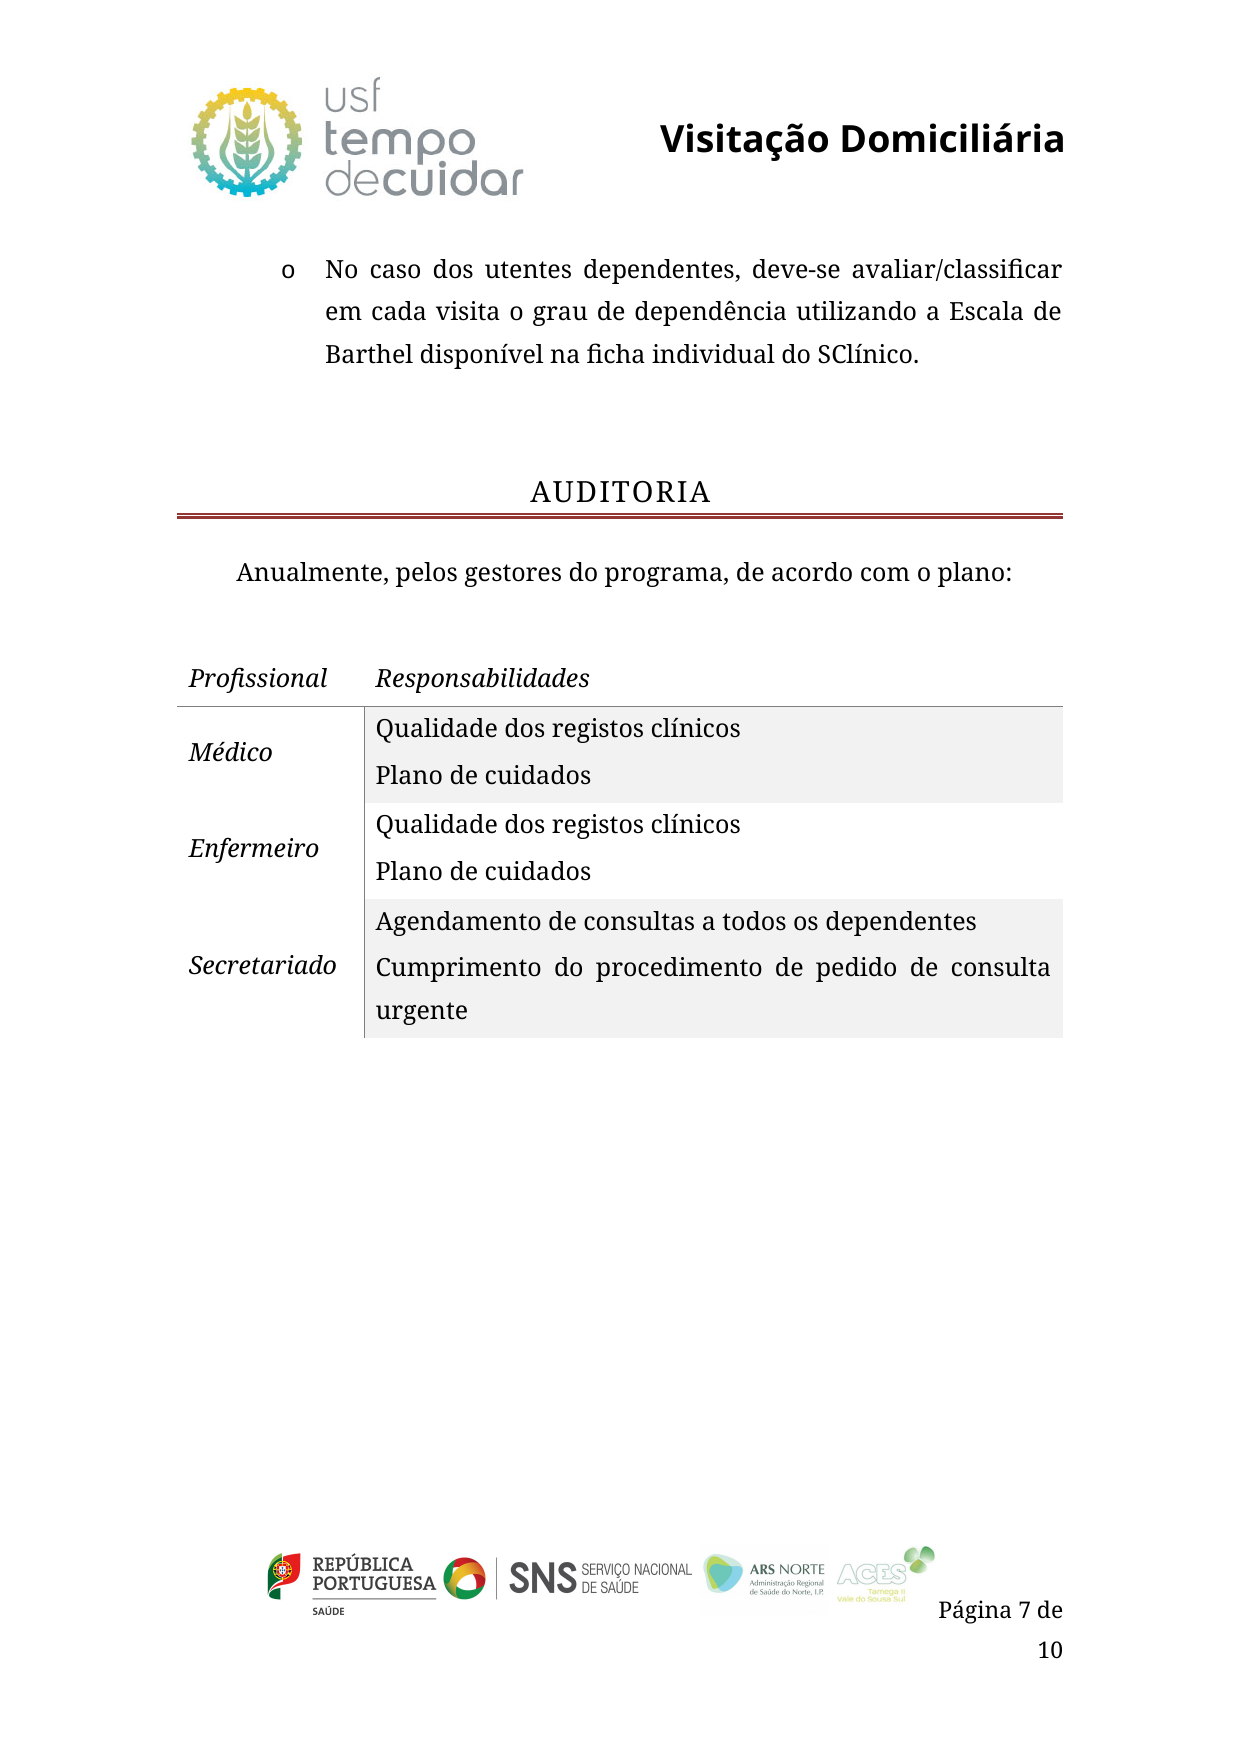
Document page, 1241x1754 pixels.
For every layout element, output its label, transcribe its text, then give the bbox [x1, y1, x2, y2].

table_cell Médico [177, 707, 364, 803]
table_cell Enfermeiro [177, 803, 364, 899]
list No caso dos utentes dependentes, deve-se avaliar/classificar em cada visita o grau de dependência utilizando a Escala de Barthel disponível na ficha individual do SClínico. [281, 251, 1063, 371]
table_header Profissional [177, 656, 364, 706]
table_cell Qualidade dos registos clínicos Plano de cuidados [365, 707, 1063, 803]
table_header Responsabilidades [364, 656, 1063, 706]
picture [187, 73, 530, 202]
picture [267, 1545, 938, 1619]
table_cell Secretariado [177, 899, 364, 1038]
table_cell Qualidade dos registos clínicos Plano de cuidados [365, 803, 1063, 899]
table_cell Agendamento de consultas a todos os dependentes Cumprimento do procedimento de pedido de consulta urgente [365, 899, 1063, 1038]
subtitle Auditoria [177, 472, 1063, 513]
text Anualmente, pelos gestores do programa, de acordo com o plano: [177, 554, 1063, 588]
